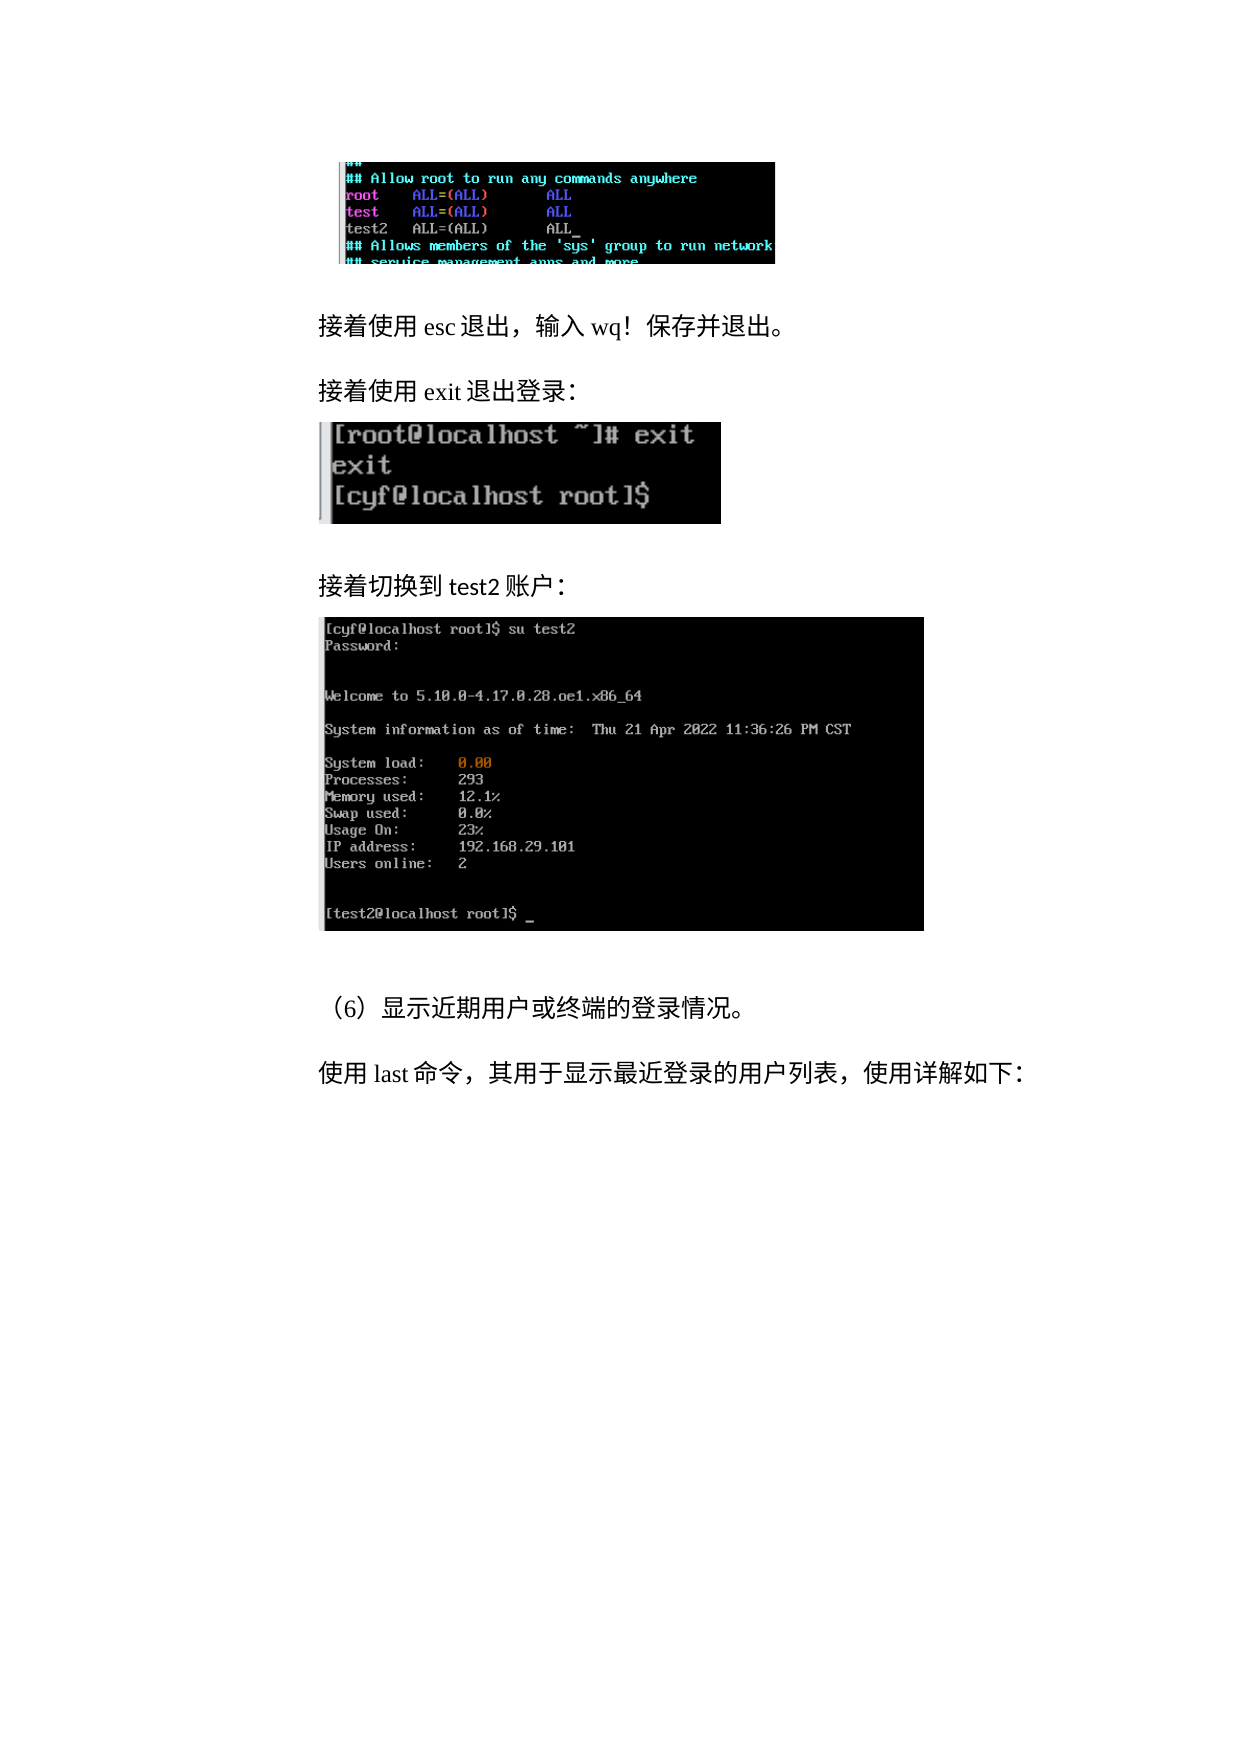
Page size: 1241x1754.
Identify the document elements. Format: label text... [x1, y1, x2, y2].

picture [318, 617, 924, 931]
picture [318, 162, 775, 264]
list 使用last命令，其用于显示最近登录的用户列表，使用详解如下： [319, 1039, 1053, 1104]
list 接着使用esc退出，输入wq！保存并退出。 [319, 292, 1053, 357]
list 显示近期用户或终端的登录情况。 [275, 974, 1053, 1039]
list 接着切换到test2账户： [319, 552, 1053, 617]
picture [318, 422, 721, 524]
list 接着使用exit退出登录： [319, 357, 1053, 422]
